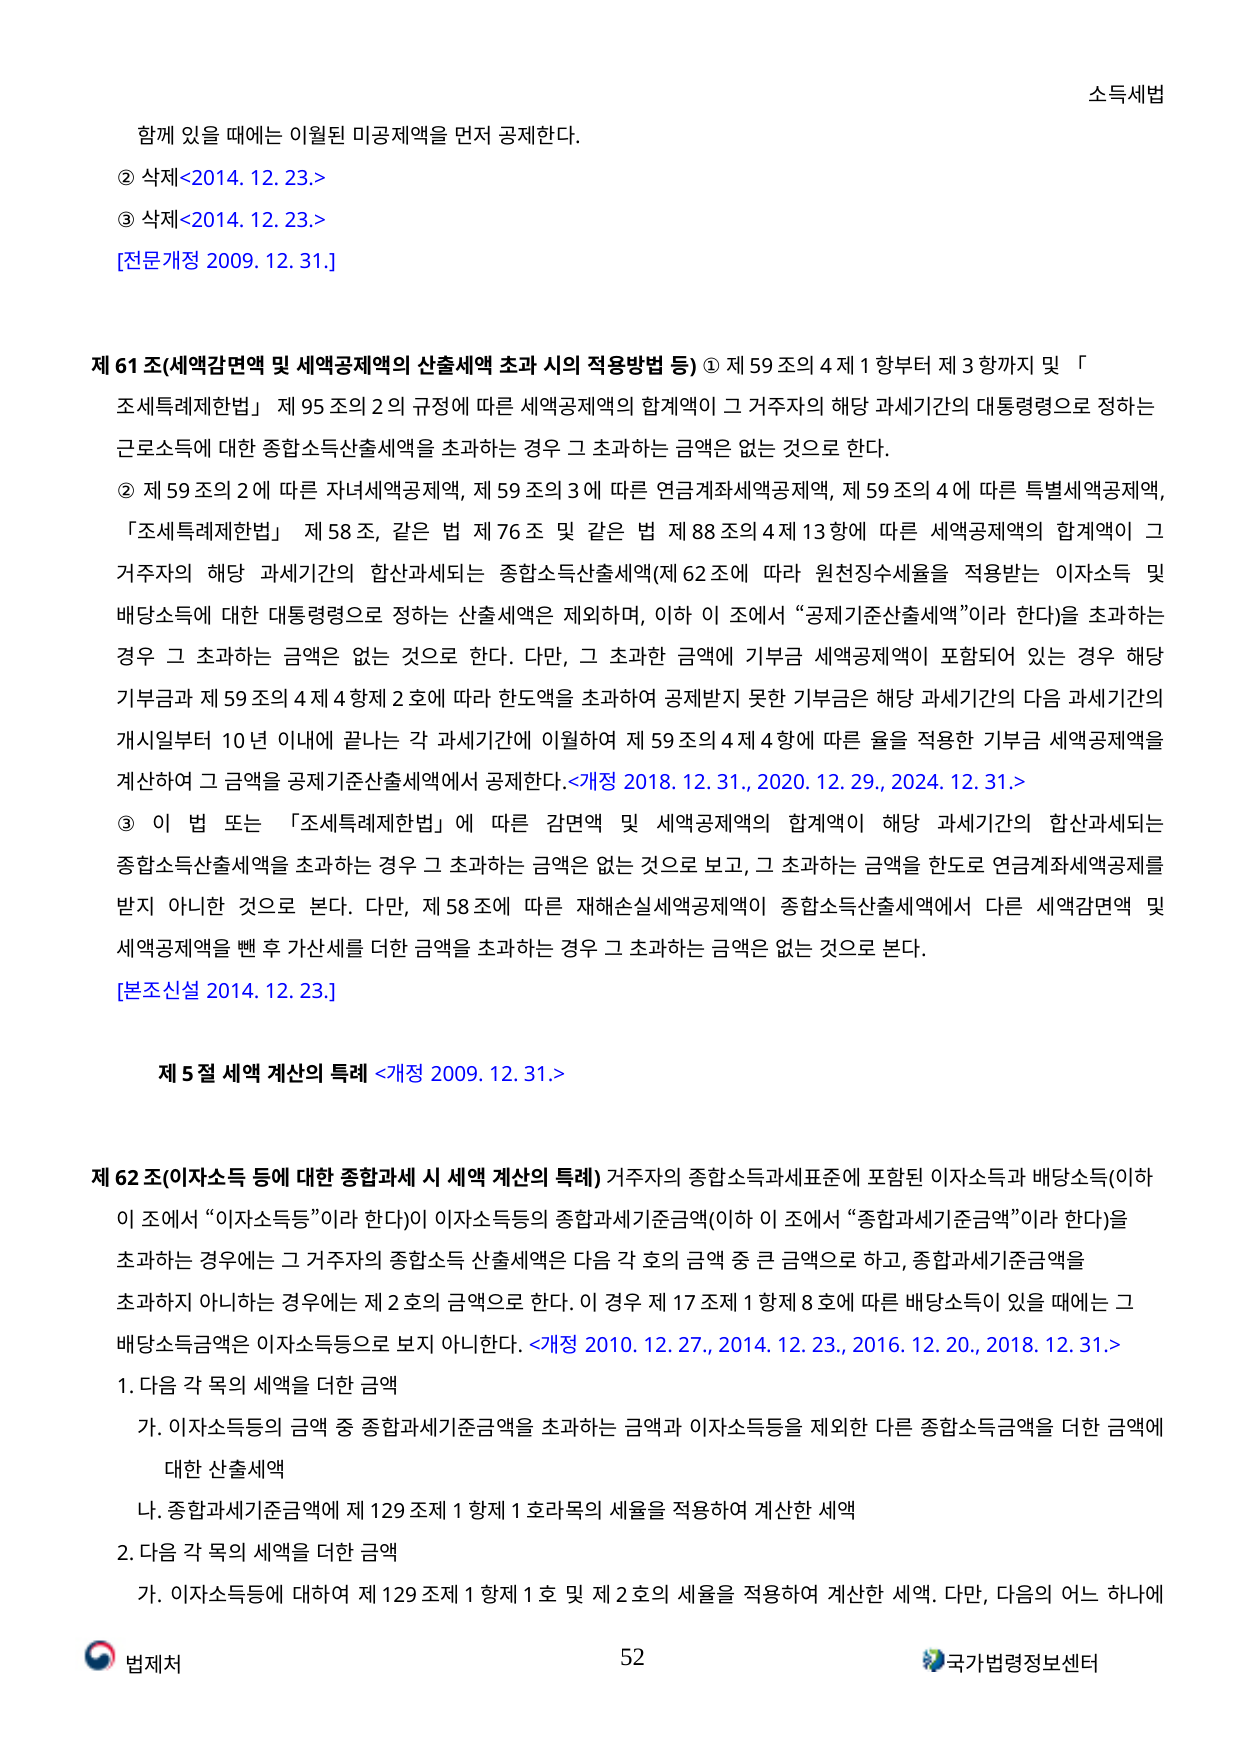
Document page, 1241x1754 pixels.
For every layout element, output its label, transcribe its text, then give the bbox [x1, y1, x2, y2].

text [전문개정 2009. 12. 31.] [117, 233, 1165, 275]
text 1. 다음 각 목의 세액을 더한 금액 [117, 1358, 1165, 1400]
text ③ 이 법 또는 「조세특례제한법」에 따른 감면액 및 세액공제액의 합계액이 해당 과세기간의 합산과세되는 종합소득산출세액을 초과하는 경우 그 초과하는 금액은 없는 것으로 보고, 그 초과하는 금액을 한도로 연금계좌세액공제를 받지 아니한 것으로 본다. 다만, 제58조에 따른 재해손실세액공제액이 종합소득산출세액에서 다른 세액감면액 및 세액공제액을 뺀 후 가산세를 더한 금액을 초과하는 경우 그 초과하는 금액은 없는 것으로 본다. [117, 796, 1165, 962]
text 2. 다음 각 목의 세액을 더한 금액 [117, 1525, 1165, 1567]
picture [892, 1637, 947, 1672]
text ③ 삭제<2014. 12. 23.> [117, 192, 1165, 233]
text 나. 종합과세기준금액에 제129조제1항제1호라목의 세율을 적용하여 계산한 세액 [137, 1483, 1165, 1525]
text 가. 이자소득등의 금액 중 종합과세기준금액을 초과하는 금액과 이자소득등을 제외한 다른 종합소득금액을 더한 금액에 대한 산출세액 [137, 1400, 1165, 1483]
text [본조신설 2014. 12. 23.] [117, 962, 1165, 1004]
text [117, 108, 1165, 150]
text 제5절 세액 계산의 특례 <개정 2009. 12. 31.> [158, 1046, 1165, 1087]
text ② 삭제<2014. 12. 23.> [117, 150, 1165, 192]
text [137, 1567, 1165, 1608]
text 제61조(세액감면액 및 세액공제액의 산출세액 초과 시의 적용방법 등) ① 제59조의4제1항부터 제3항까지 및 「조세특례제한법」 제95조의2의 규정에 따른 세액공제액의 합계액이 그 거주자의 해당 과세기간의 대통령령으로 정하는 근로소득에 대한 종합소득산출세액을 초과하는 경우 그 초과하는 금액은 없는 것으로 한다. [92, 337, 1165, 462]
text ② 제59조의2에 따른 자녀세액공제액, 제59조의3에 따른 연금계좌세액공제액, 제59조의4에 따른 특별세액공제액, 「조세특례제한법」 제58조, 같은 법 제76조 및 같은 법 제88조의4제13항에 따른 세액공제액의 합계액이 그 거주자의 해당 과세기간의 합산과세되는 종합소득산출세액(제62조에 따라 원천징수세율을 적용받는 이자소득 및 배당소득에 대한 대통령령으로 정하는 산출세액은 제외하며, 이하 이 조에서 “공제기준산출세액”이라 한다)을 초과하는 경우 그 초과하는 금액은 없는 것으로 한다. 다만, 그 초과한 금액에 기부금 세액공제액이 포함되어 있는 경우 해당 기부금과 제59조의4제4항제2호에 따라 한도액을 초과하여 공제받지 못한 기부금은 해당 과세기간의 다음 과세기간의 개시일부터 10년 이내에 끝나는 각 과세기간에 이월하여 제59조의4제4항에 따른 율을 적용한 기부금 세액공제액을 계산하여 그 금액을 공제기준산출세액에서 공제한다.<개정 2018. 12. 31., 2020. 12. 29., 2024. 12. 31.> [117, 462, 1165, 796]
text 제62조(이자소득 등에 대한 종합과세 시 세액 계산의 특례) 거주자의 종합소득과세표준에 포함된 이자소득과 배당소득(이하 이 조에서 “이자소득등”이라 한다)이 이자소득등의 종합과세기준금액(이하 이 조에서 “종합과세기준금액”이라 한다)을 초과하는 경우에는 그 거주자의 종합소득 산출세액은 다음 각 호의 금액 중 큰 금액으로 하고, 종합과세기준금액을 초과하지 아니하는 경우에는 제2호의 금액으로 한다. 이 경우 제17조제1항제8호에 따른 배당소득이 있을 때에는 그 배당소득금액은 이자소득등으로 보지 아니한다. <개정 2010. 12. 27., 2014. 12. 23., 2016. 12. 20., 2018. 12. 31.> [92, 1150, 1165, 1358]
picture [75, 1637, 126, 1673]
